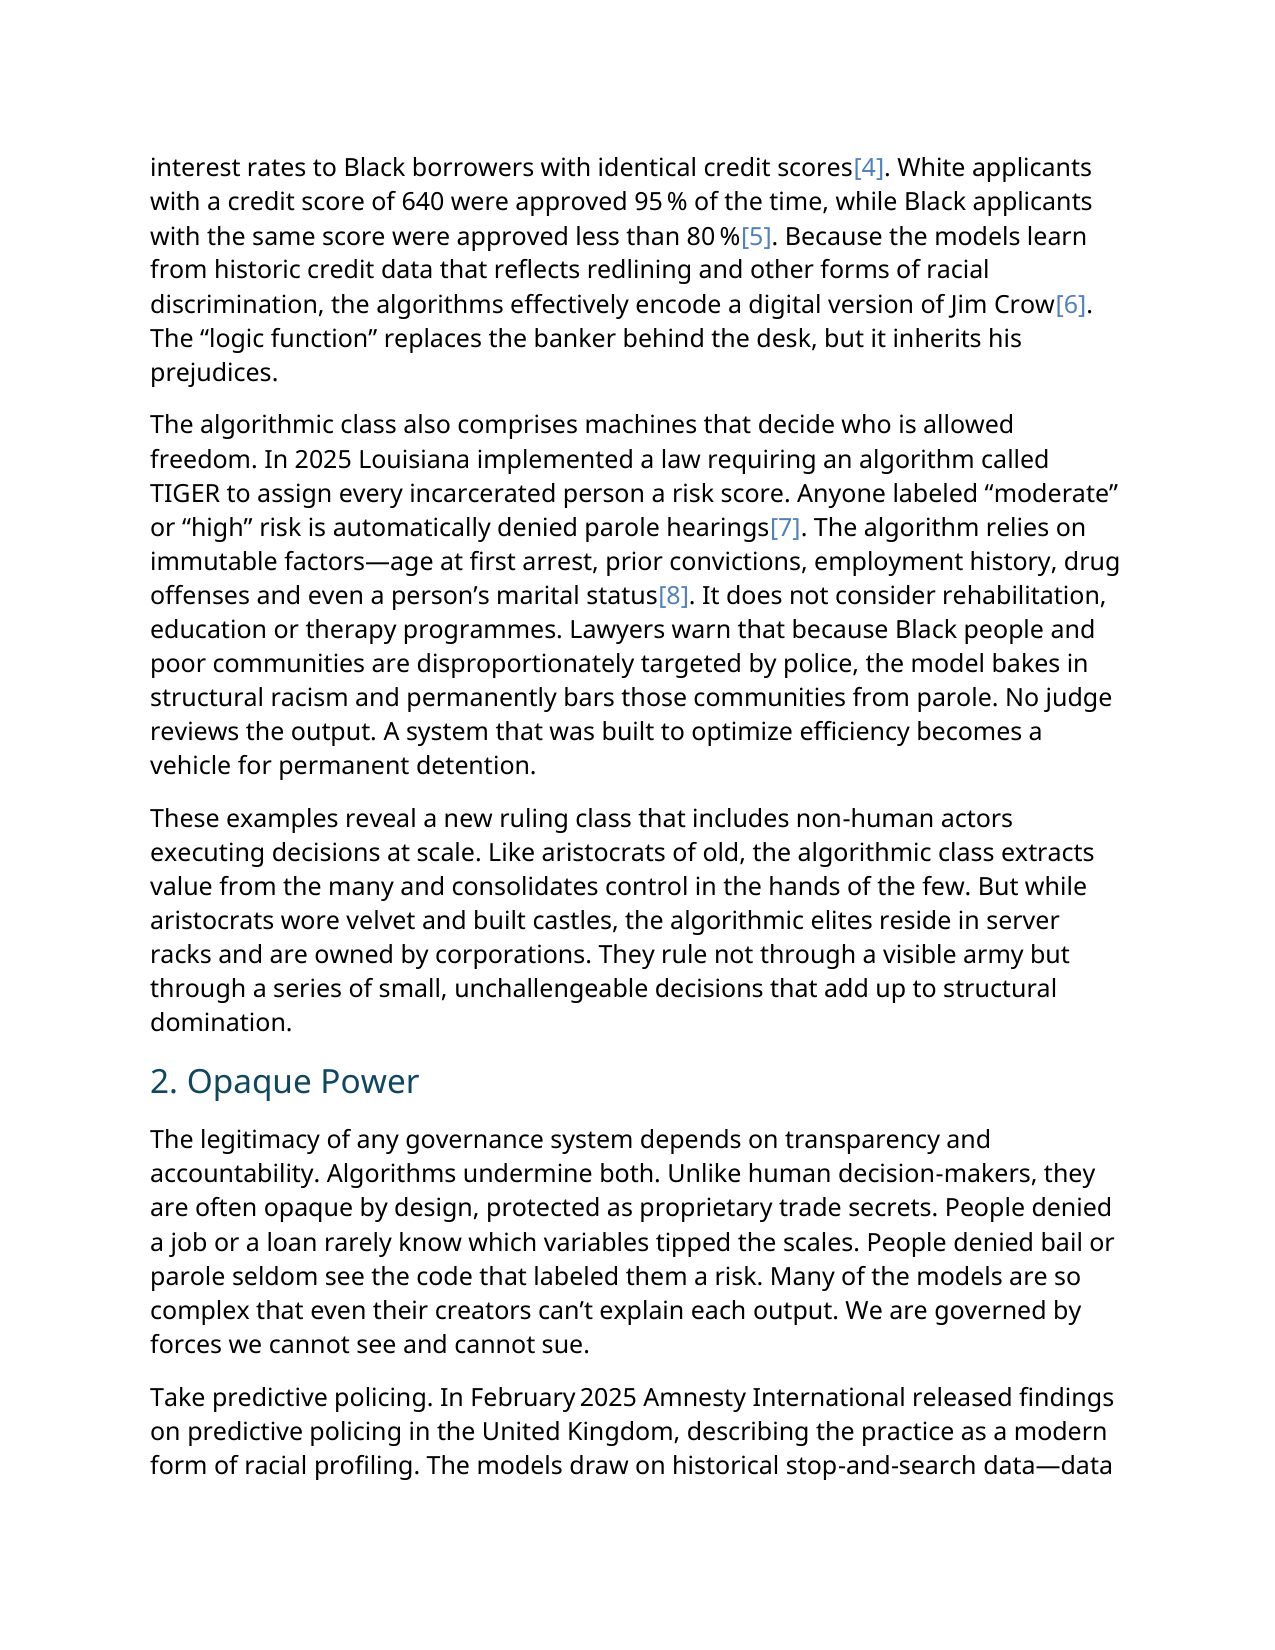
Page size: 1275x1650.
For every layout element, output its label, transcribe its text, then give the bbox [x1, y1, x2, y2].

text The algorithmic class also comprises machines that decide who is allowed freedom. In 2025 Louisiana implemented a law requiring an algorithm called TIGER to assign every incarcerated person a risk score. Anyone labeled “moderate” or “high” risk is automatically denied parole hearings[7]. The algorithm relies on immutable factors—age at first arrest, prior convictions, employment history, drug offenses and even a person’s marital status[8]. It does not consider rehabilitation, education or therapy programmes. Lawyers warn that because Black people and poor communities are disproportionately targeted by police, the model bakes in structural racism and permanently bars those communities from parole. No judge reviews the output. A system that was built to optimize efficiency becomes a vehicle for permanent detention. [150, 407, 1125, 782]
text These examples reveal a new ruling class that includes non‑human actors executing decisions at scale. Like aristocrats of old, the algorithmic class extracts value from the many and consolidates control in the hands of the few. But while aristocrats wore velvet and built castles, the algorithmic elites reside in server racks and are owned by corporations. They rule not through a visible army but through a series of small, unchallengeable decisions that add up to structural domination. [150, 801, 1125, 1039]
subtitle 2. Opaque Power [150, 1058, 1125, 1103]
text The legitimacy of any governance system depends on transparency and accountability. Algorithms undermine both. Unlike human decision‑makers, they are often opaque by design, protected as proprietary trade secrets. People denied a job or a loan rarely know which variables tipped the scales. People denied bail or parole seldom see the code that labeled them a risk. Many of the models are so complex that even their creators can’t explain each output. We are governed by forces we cannot see and cannot sue. [150, 1122, 1125, 1360]
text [150, 150, 1125, 388]
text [150, 1379, 1125, 1481]
